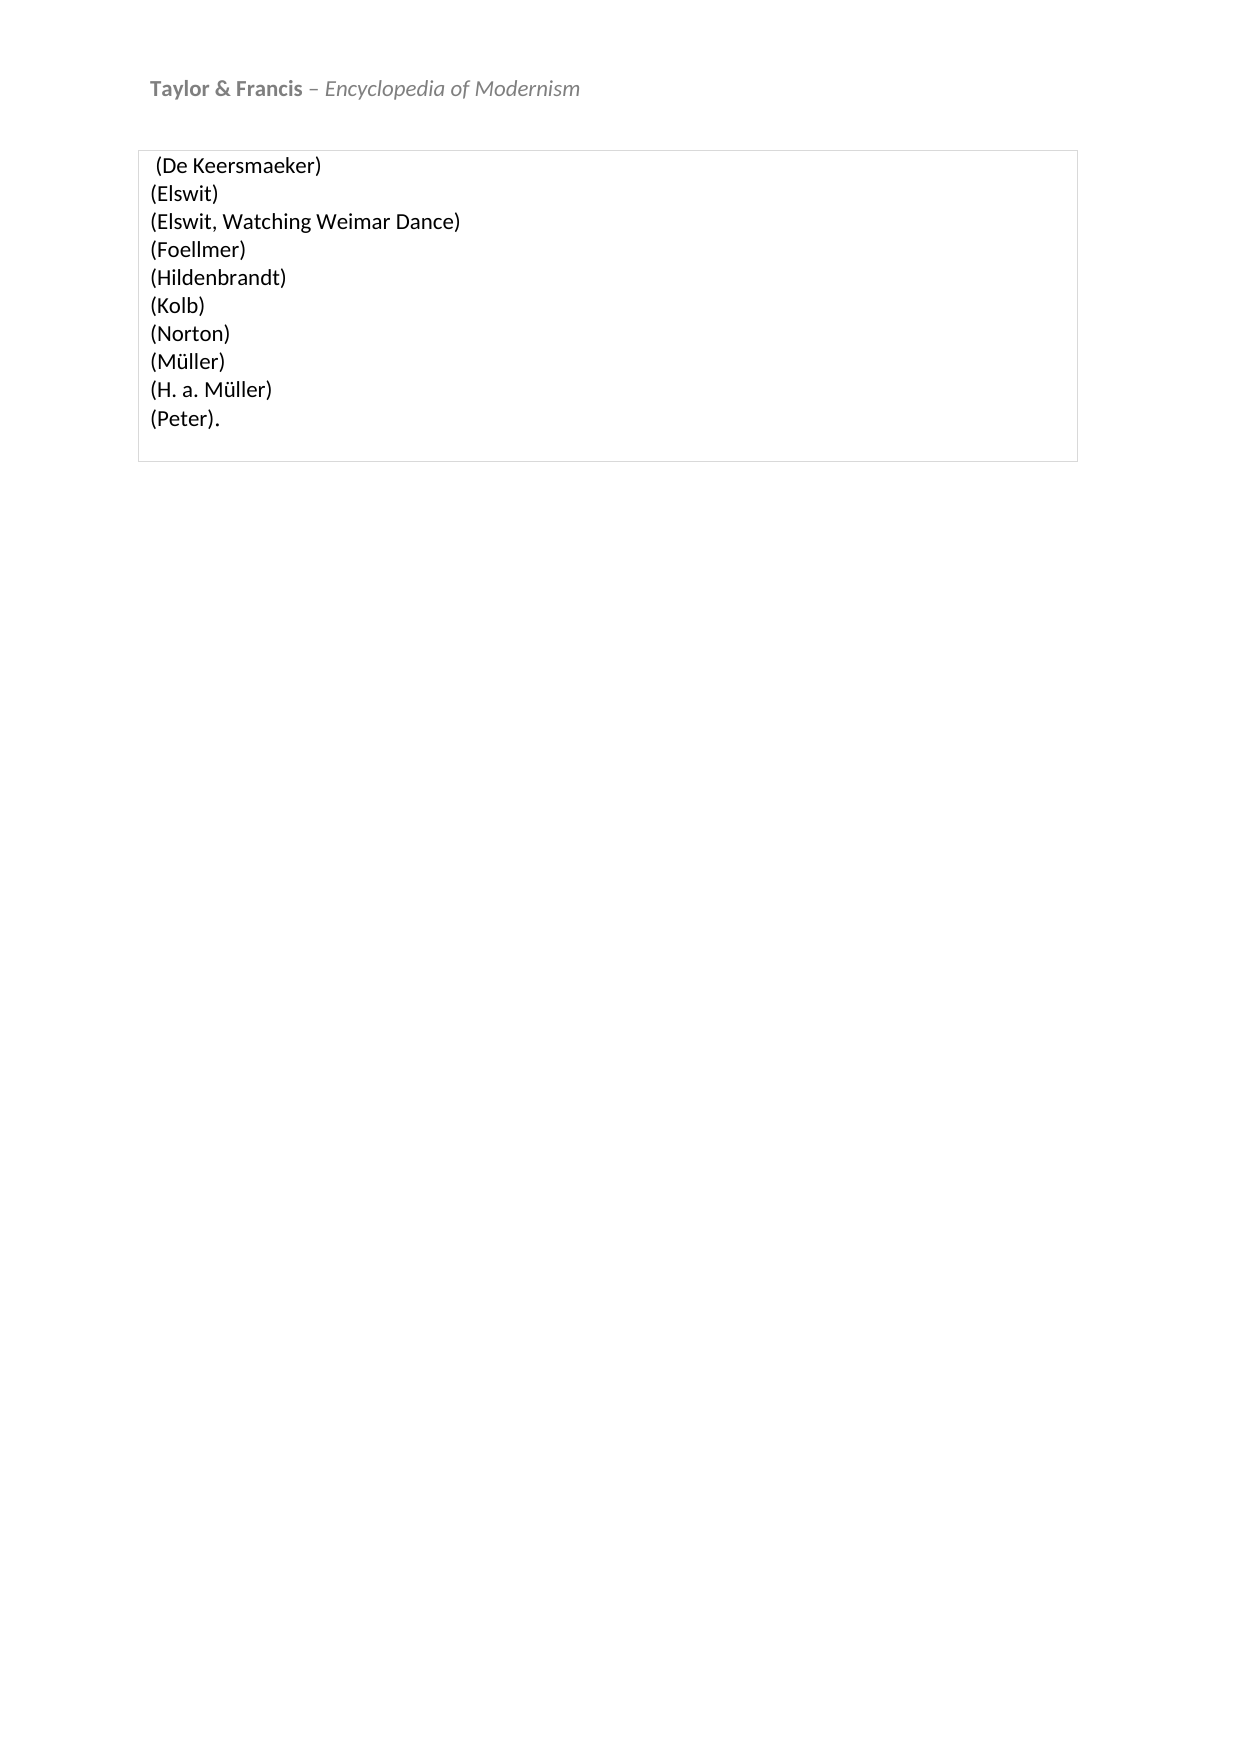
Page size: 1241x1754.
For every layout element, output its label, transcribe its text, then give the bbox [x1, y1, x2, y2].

table_cell Further reading: [139, 151, 1077, 461]
